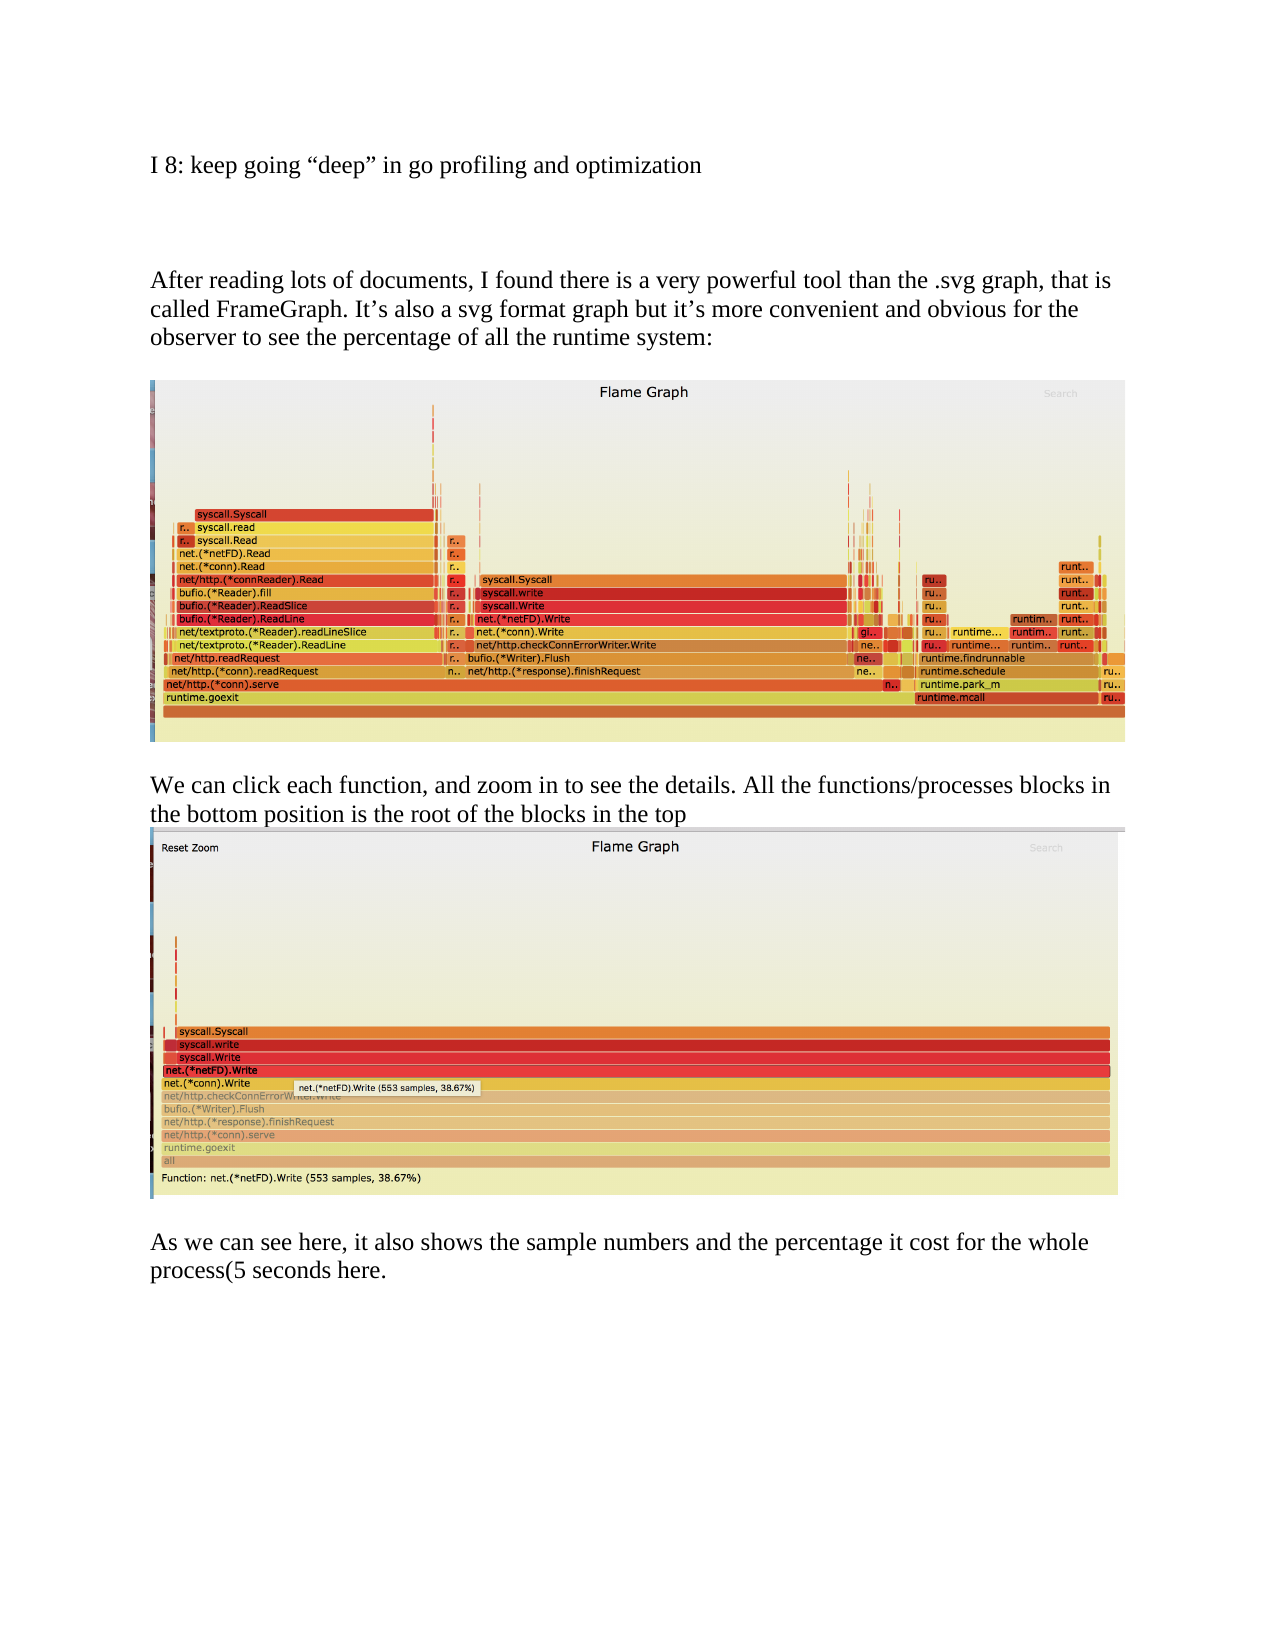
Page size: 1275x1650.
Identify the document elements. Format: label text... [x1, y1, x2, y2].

text I 8: keep going “deep” in go profiling and optimization [150, 150, 1125, 179]
picture [150, 827, 1125, 1199]
picture [150, 380, 1125, 742]
text We can click each function, and zoom in to see the details. All the functions/processes blocks in the bottom position is the root of the blocks in the top [150, 742, 1125, 827]
text After reading lots of documents, I found there is a very powerful tool than the .svg graph, that is called FrameGraph. It’s also a svg format graph but it’s more convenient and obvious for the observer to see the percentage of all the runtime system: [150, 265, 1125, 351]
text As we can see here, it also shows the sample numbers and the percentage it cost for the whole process(5 seconds here. [150, 1227, 1125, 1284]
